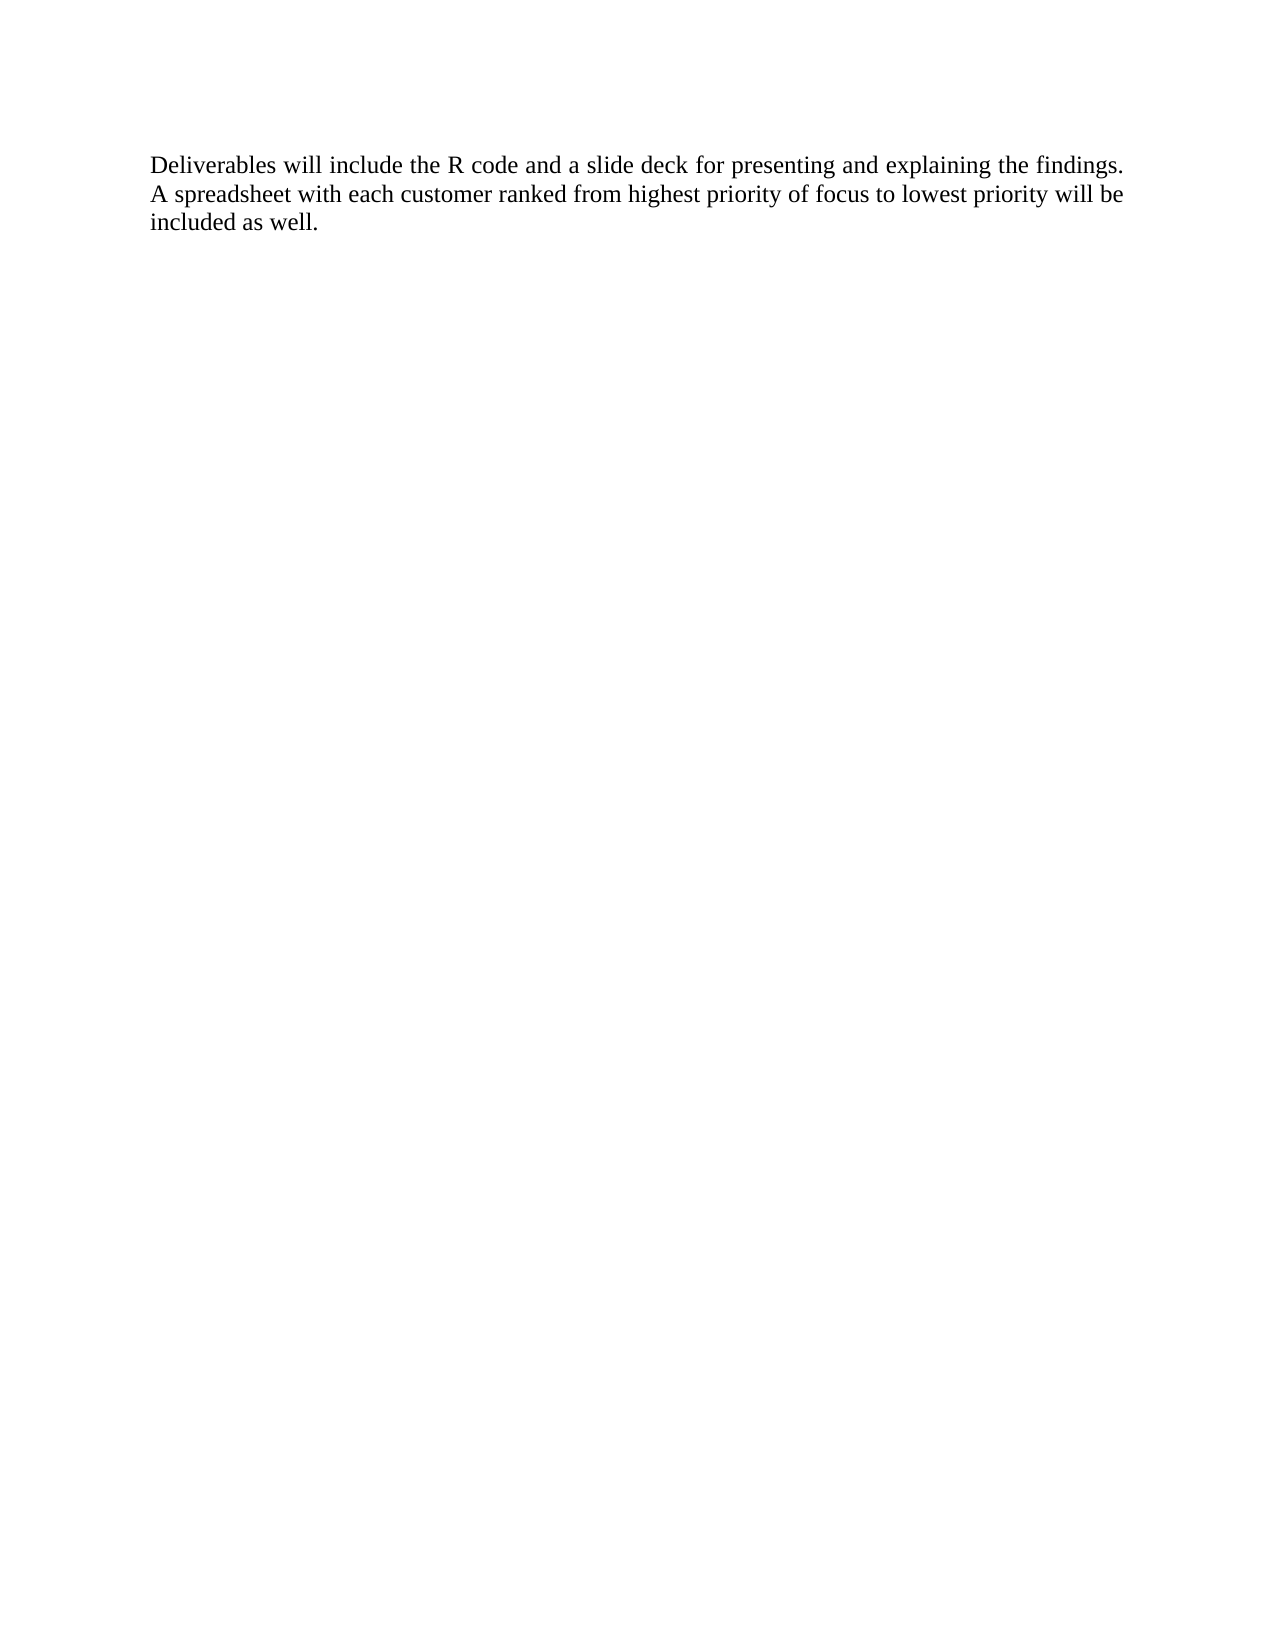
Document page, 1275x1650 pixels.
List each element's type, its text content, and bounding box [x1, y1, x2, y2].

text Deliverables will include the R code and a slide deck for presenting and explaining the findings. A spreadsheet with each customer ranked from highest priority of focus to lowest priority will be included as well. [150, 150, 1125, 236]
